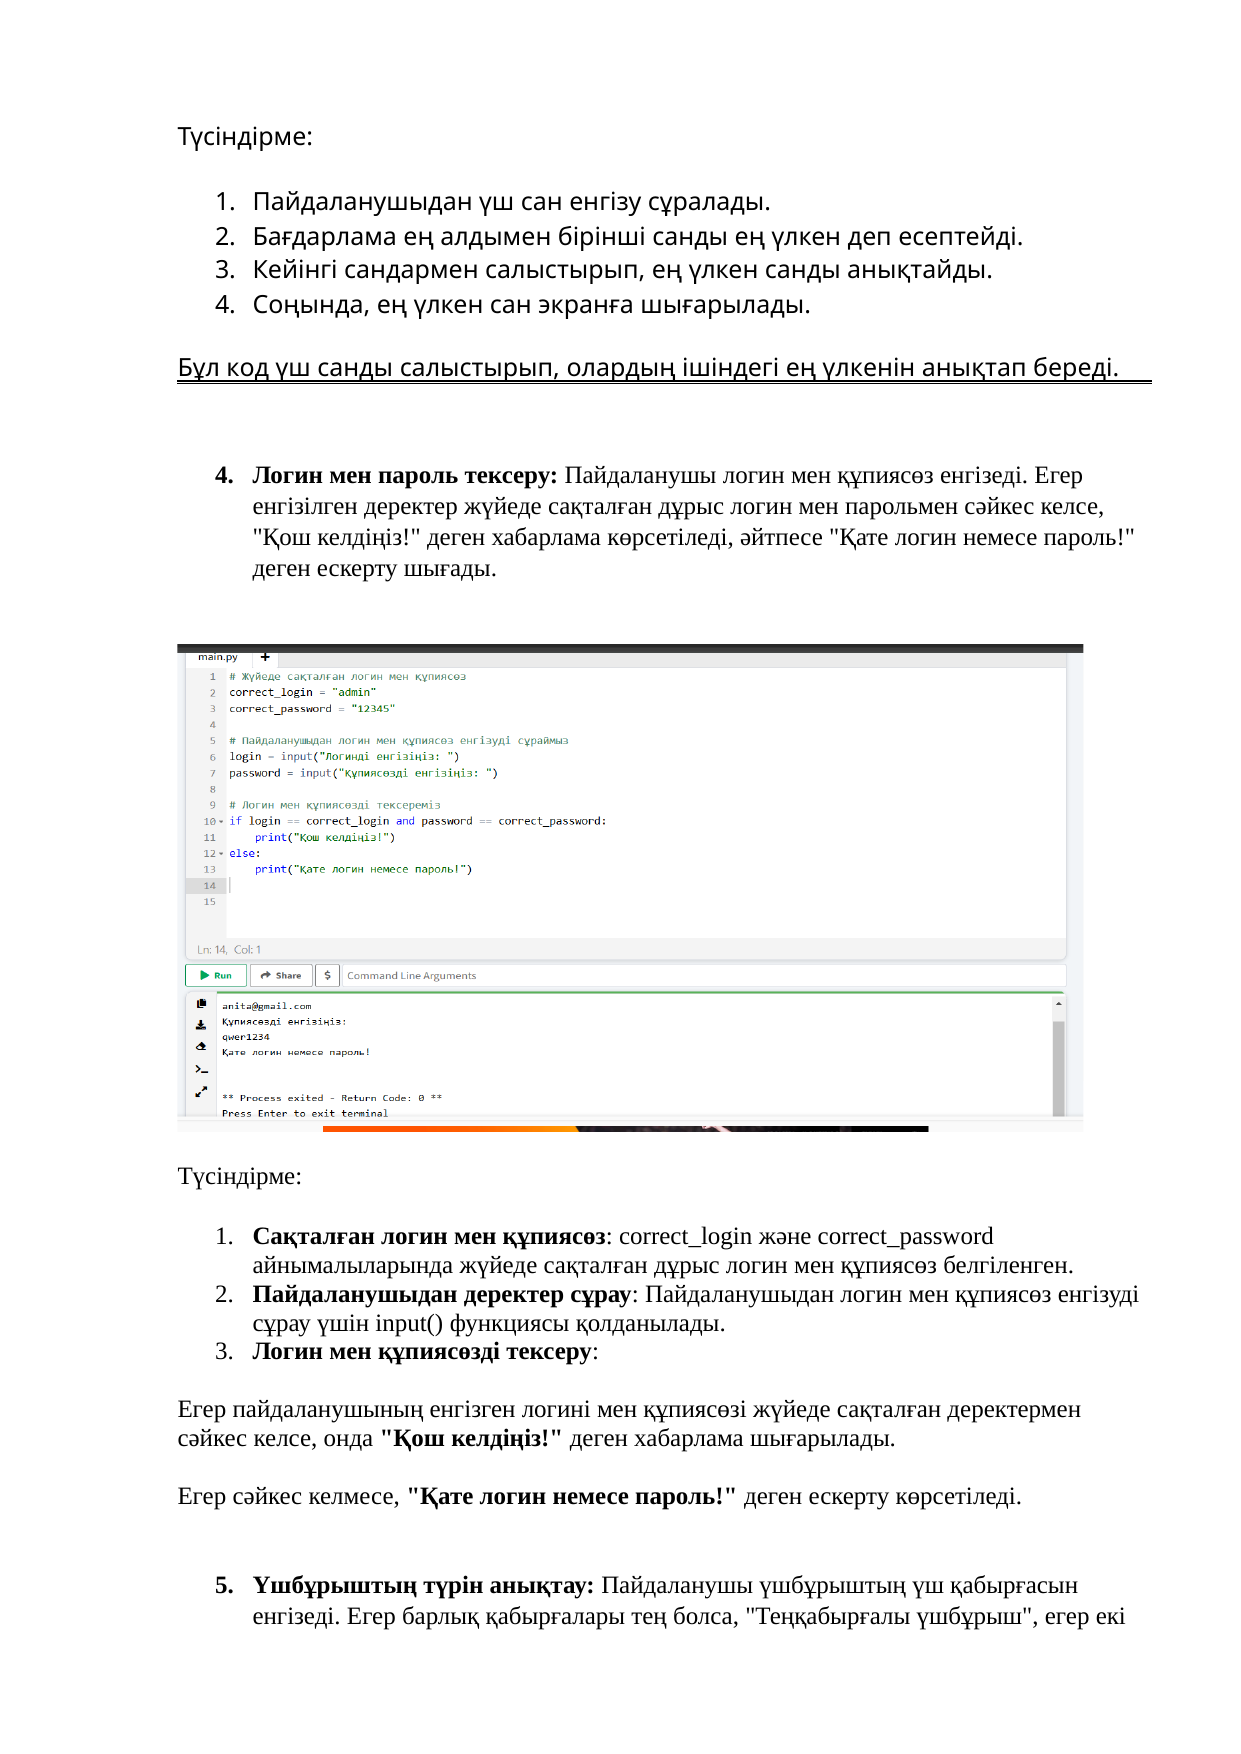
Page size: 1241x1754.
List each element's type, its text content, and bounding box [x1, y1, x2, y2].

list Кейінгі сандармен салыстырып, ең үлкен санды анықтайды. [215, 252, 1152, 286]
picture [177, 644, 1084, 1132]
text Егер сәйкес келмесе, "Қате логин немесе пароль!" деген ескерту көрсетіледі. [177, 1481, 1152, 1510]
text Бұл код үш санды салыстырып, олардың ішіндегі ең үлкенін анықтап береді. [177, 349, 1152, 380]
list Соңында, ең үлкен сан экранға шығарылады. [215, 286, 1152, 320]
list Сақталған логин мен құпиясөз: correct_login және correct_password айнымалыларында жүйеде сақталған дұрыс логин мен құпиясөз белгіленген. [215, 1221, 1152, 1279]
list Пайдаланушыдан деректер сұрау: Пайдаланушыдан логин мен құпиясөз енгізуді сұрау үшін input() функциясы қолданылады. [215, 1279, 1152, 1336]
subtitle Түсіндірме: [177, 118, 1152, 152]
text Егер пайдаланушының енгізген логині мен құпиясөзі жүйеде сақталған деректермен сәйкес келсе, онда "Қош келдіңіз!" деген хабарлама шығарылады. [177, 1394, 1152, 1452]
list Логин мен құпиясөзді тексеру: [215, 1336, 1152, 1365]
list Бағдарлама ең алдымен бірінші санды ең үлкен деп есептейді. [215, 218, 1152, 252]
list Пайдаланушыдан үш сан енгізу сұралады. [215, 184, 1152, 218]
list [215, 1570, 1152, 1630]
list Логин мен пароль тексеру: Пайдаланушы логин мен құпиясөз енгізеді. Егер енгізілген деректер жүйеде сақталған дұрыс логин мен парольмен сәйкес келсе, "Қош келдіңіз!" деген хабарлама көрсетіледі, әйтпесе "Қате логин немесе пароль!" деген ескерту шығады. [215, 460, 1152, 582]
subtitle Түсіндірме: [177, 1161, 1152, 1190]
